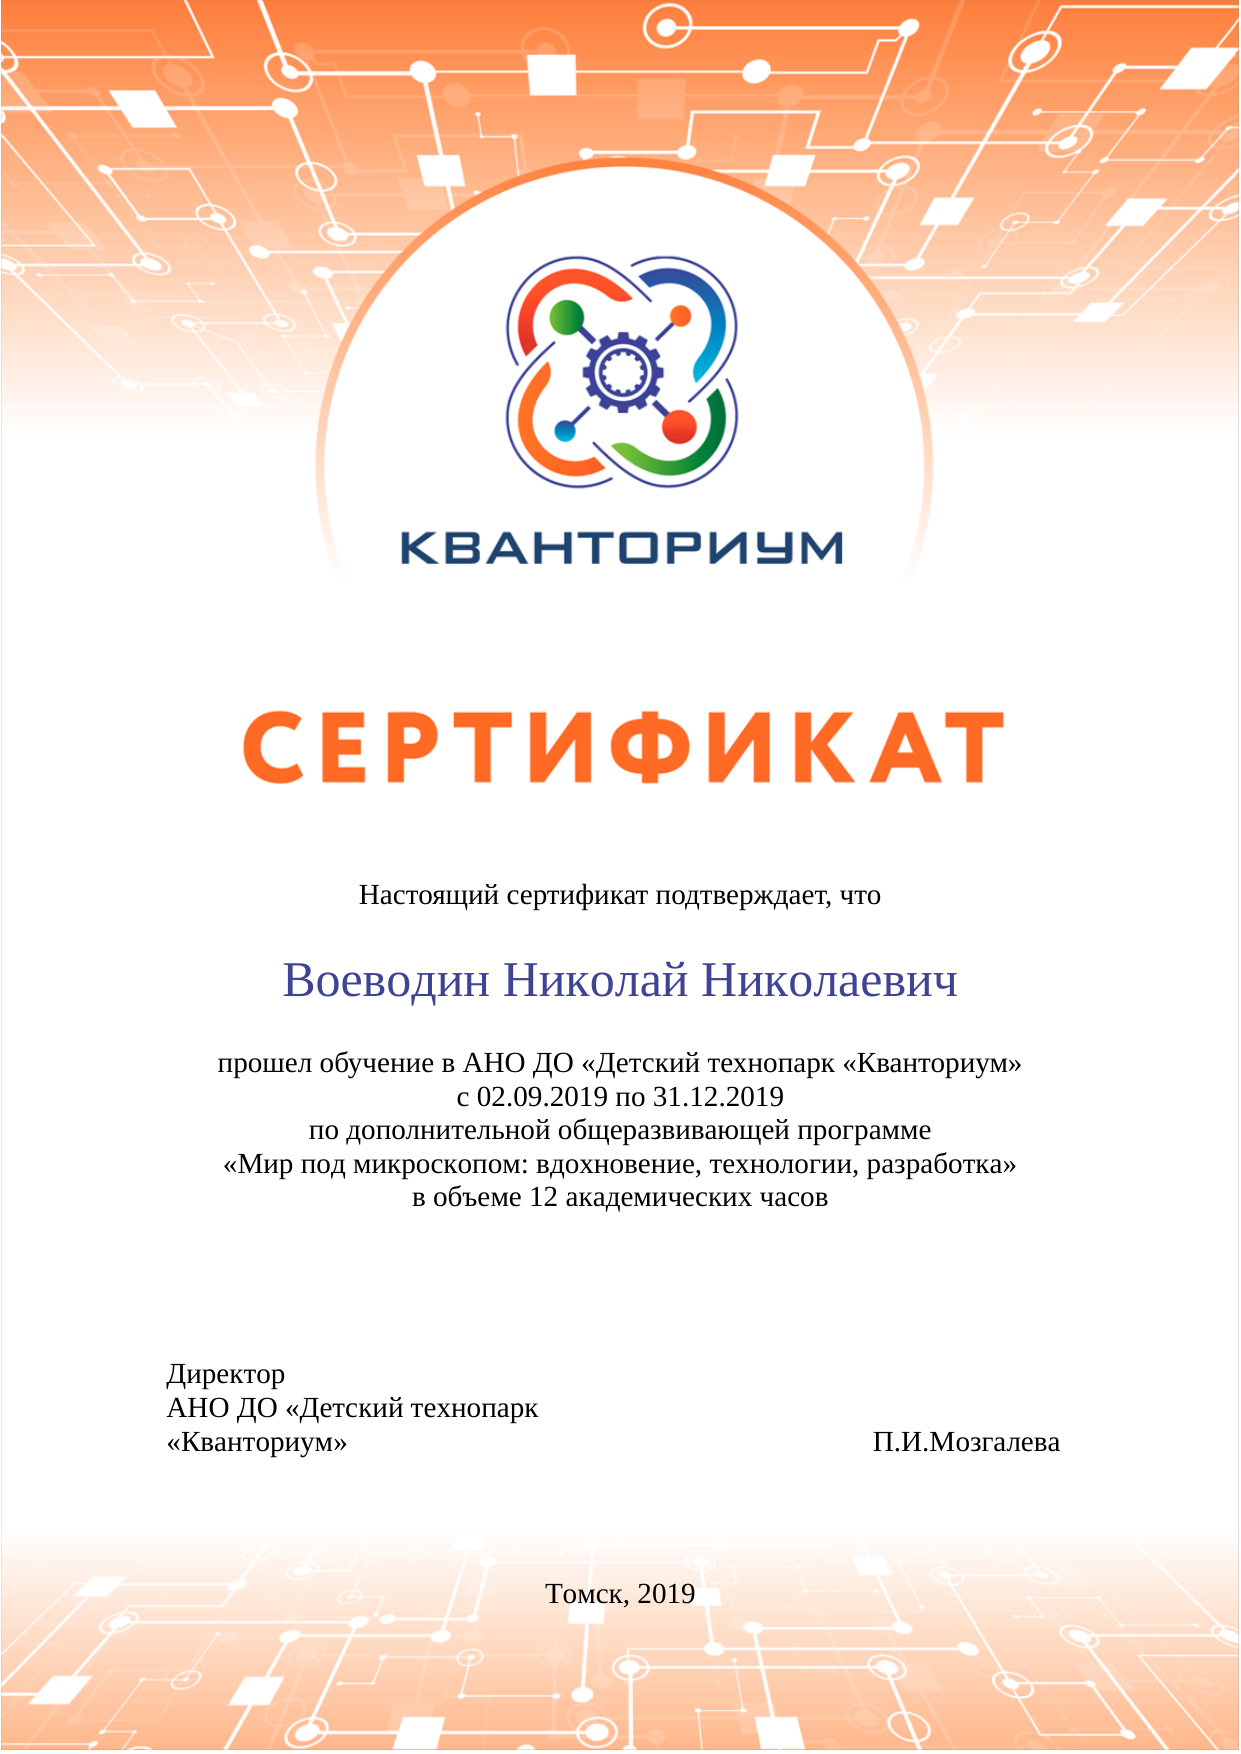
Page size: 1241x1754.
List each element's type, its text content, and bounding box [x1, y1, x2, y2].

text Томск, 2019 [0, 1576, 1240, 1609]
table_cell Директор АНО ДО «Детский технопарк «Кванториум» П.И.Мозгалева [155, 1242, 1085, 1457]
picture [0, 0, 1239, 1576]
picture [0, 1609, 1239, 1751]
table_cell Настоящий сертификат подтверждает, что Воеводин Николай Николаевич прошел обучение в АНО ДО «Детский технопарк «Кванториум» c 02.09.2019 по 31.12.2019 по дополнительной общеразвивающей программе «Мир под микроскопом: вдохновение, технологии, разработка» в объеме 12 академических часов [155, 878, 1085, 1242]
table_header [155, 475, 1085, 877]
